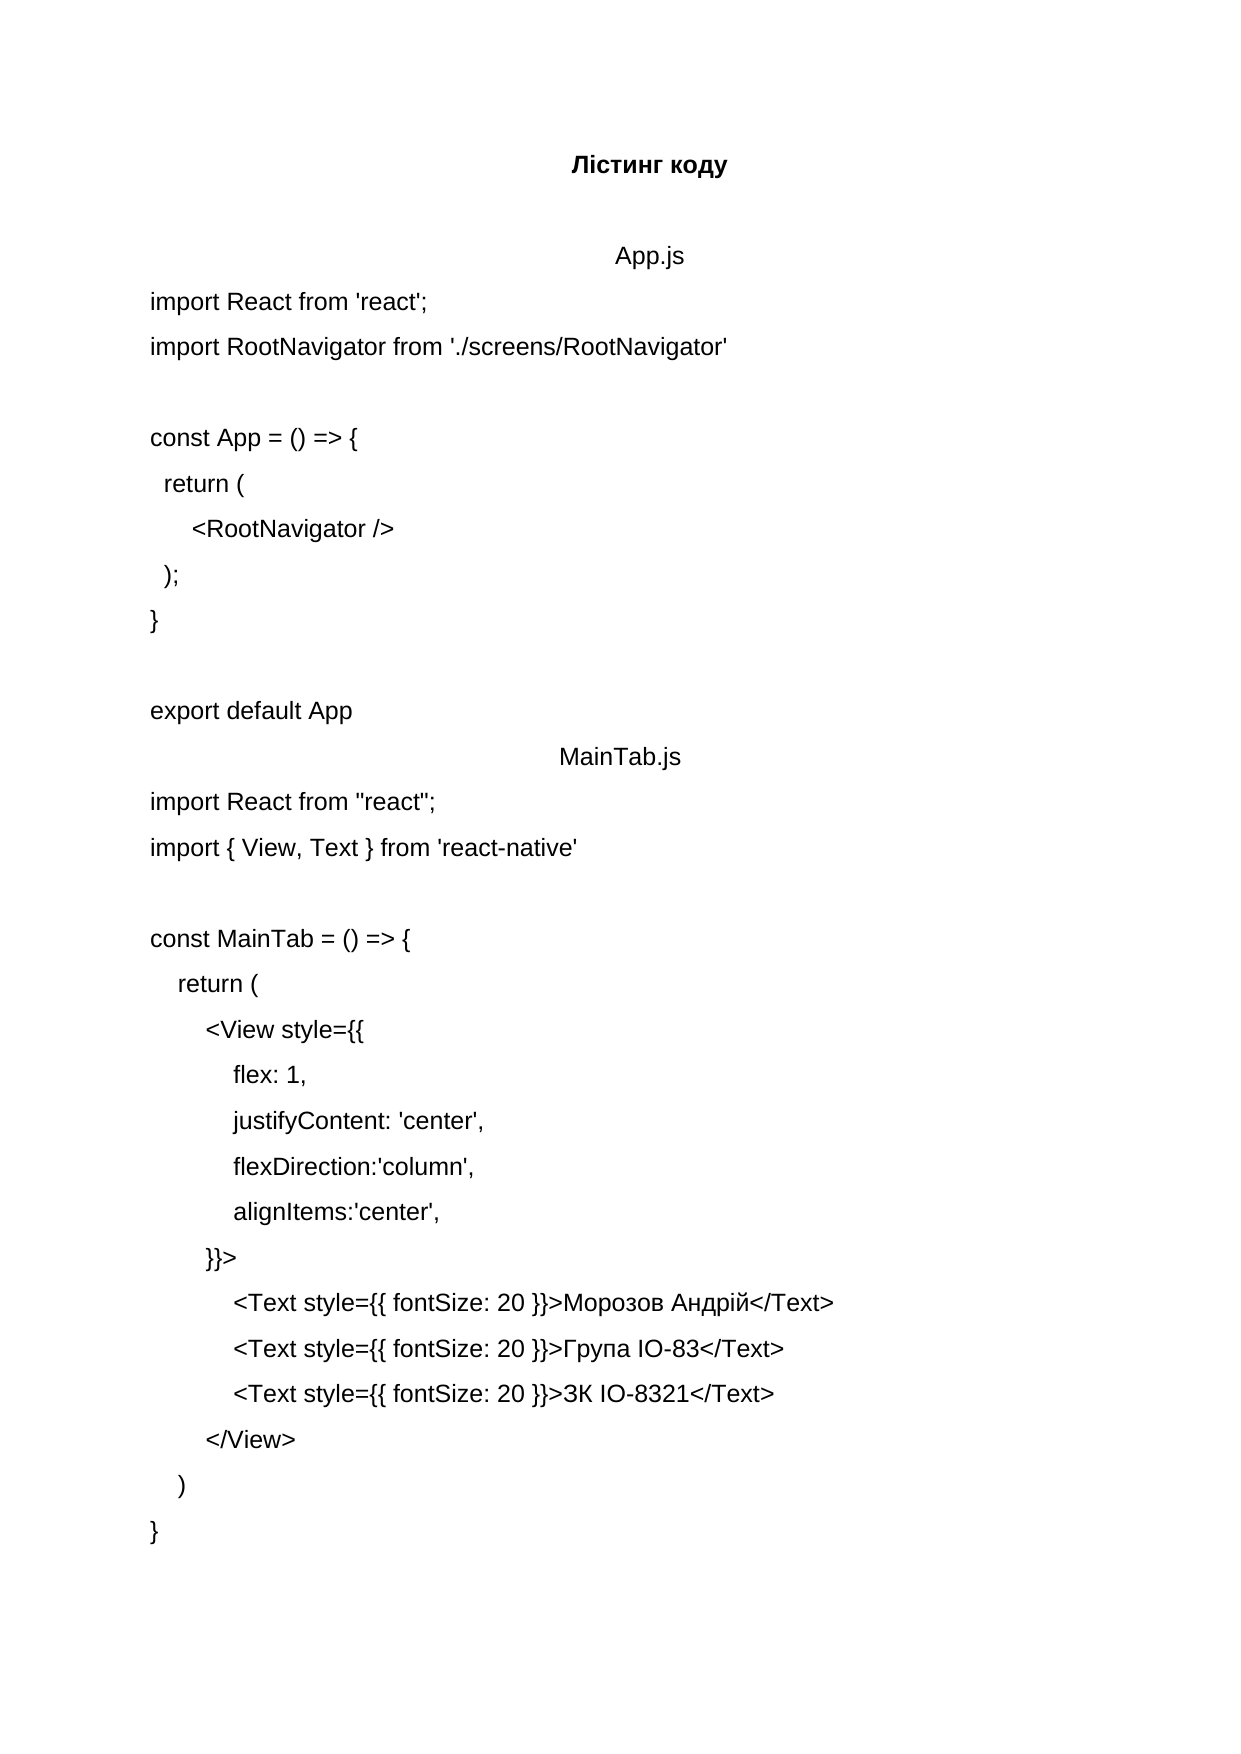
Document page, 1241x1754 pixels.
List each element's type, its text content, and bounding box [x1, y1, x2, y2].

text }}> [150, 1242, 1090, 1271]
text <Text style={{ fontSize: 20 }}>Група ІО-83</Text> [150, 1333, 1090, 1362]
text <View style={{ [150, 1015, 1090, 1044]
text import { View, Text } from 'react-native' [150, 833, 1090, 862]
text justifyContent: 'center', [150, 1106, 1090, 1135]
text const MainTab = () => { [150, 924, 1090, 953]
text </View> [150, 1424, 1090, 1453]
text import React from 'react'; [150, 287, 1090, 315]
text import React from "react"; [150, 787, 1090, 816]
text alignItems:'center', [150, 1197, 1090, 1226]
text import RootNavigator from './screens/RootNavigator' [150, 332, 1090, 361]
text flexDirection:'column', [150, 1151, 1090, 1180]
text <Text style={{ fontSize: 20 }}>Морозов Андрій</Text> [150, 1288, 1090, 1317]
text <Text style={{ fontSize: 20 }}>ЗК ІО-8321</Text> [150, 1379, 1090, 1408]
text Лістинг коду [150, 150, 1090, 179]
text flex: 1, [150, 1060, 1090, 1089]
text } [150, 605, 1090, 634]
text App.js [150, 241, 1090, 270]
text MainTab.js [150, 742, 1090, 771]
text return ( [150, 469, 1090, 497]
text <RootNavigator /> [150, 514, 1090, 543]
text } [150, 1516, 1090, 1544]
text ) [150, 1470, 1090, 1499]
text return ( [150, 969, 1090, 998]
text export default App [150, 696, 1090, 725]
text ); [150, 560, 1090, 588]
text const App = () => { [150, 423, 1090, 452]
